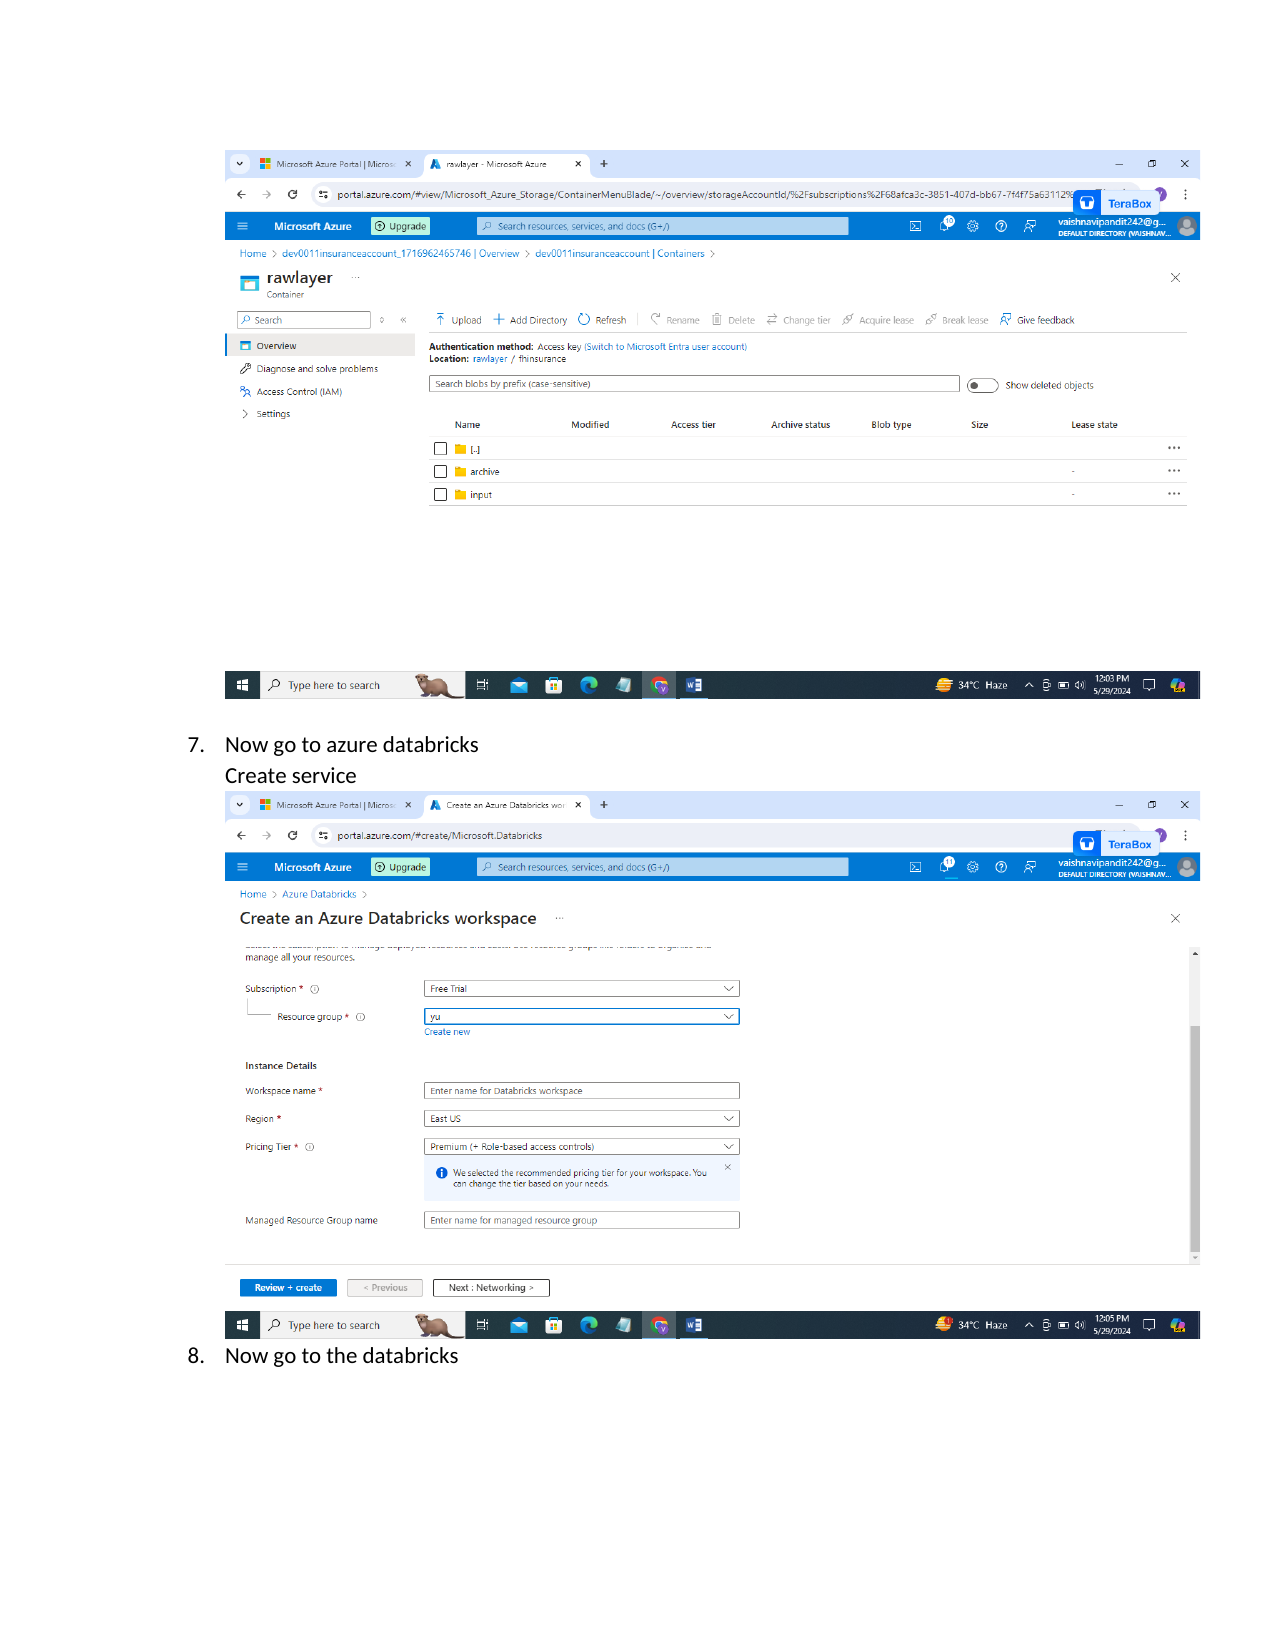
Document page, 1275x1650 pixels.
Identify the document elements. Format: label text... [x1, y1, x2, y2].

picture [225, 150, 1200, 699]
list Now go to the databricks [187, 1341, 1125, 1369]
picture [225, 791, 1200, 1339]
list Create service [225, 761, 1125, 789]
list Now go to azure databricks [187, 731, 1125, 758]
